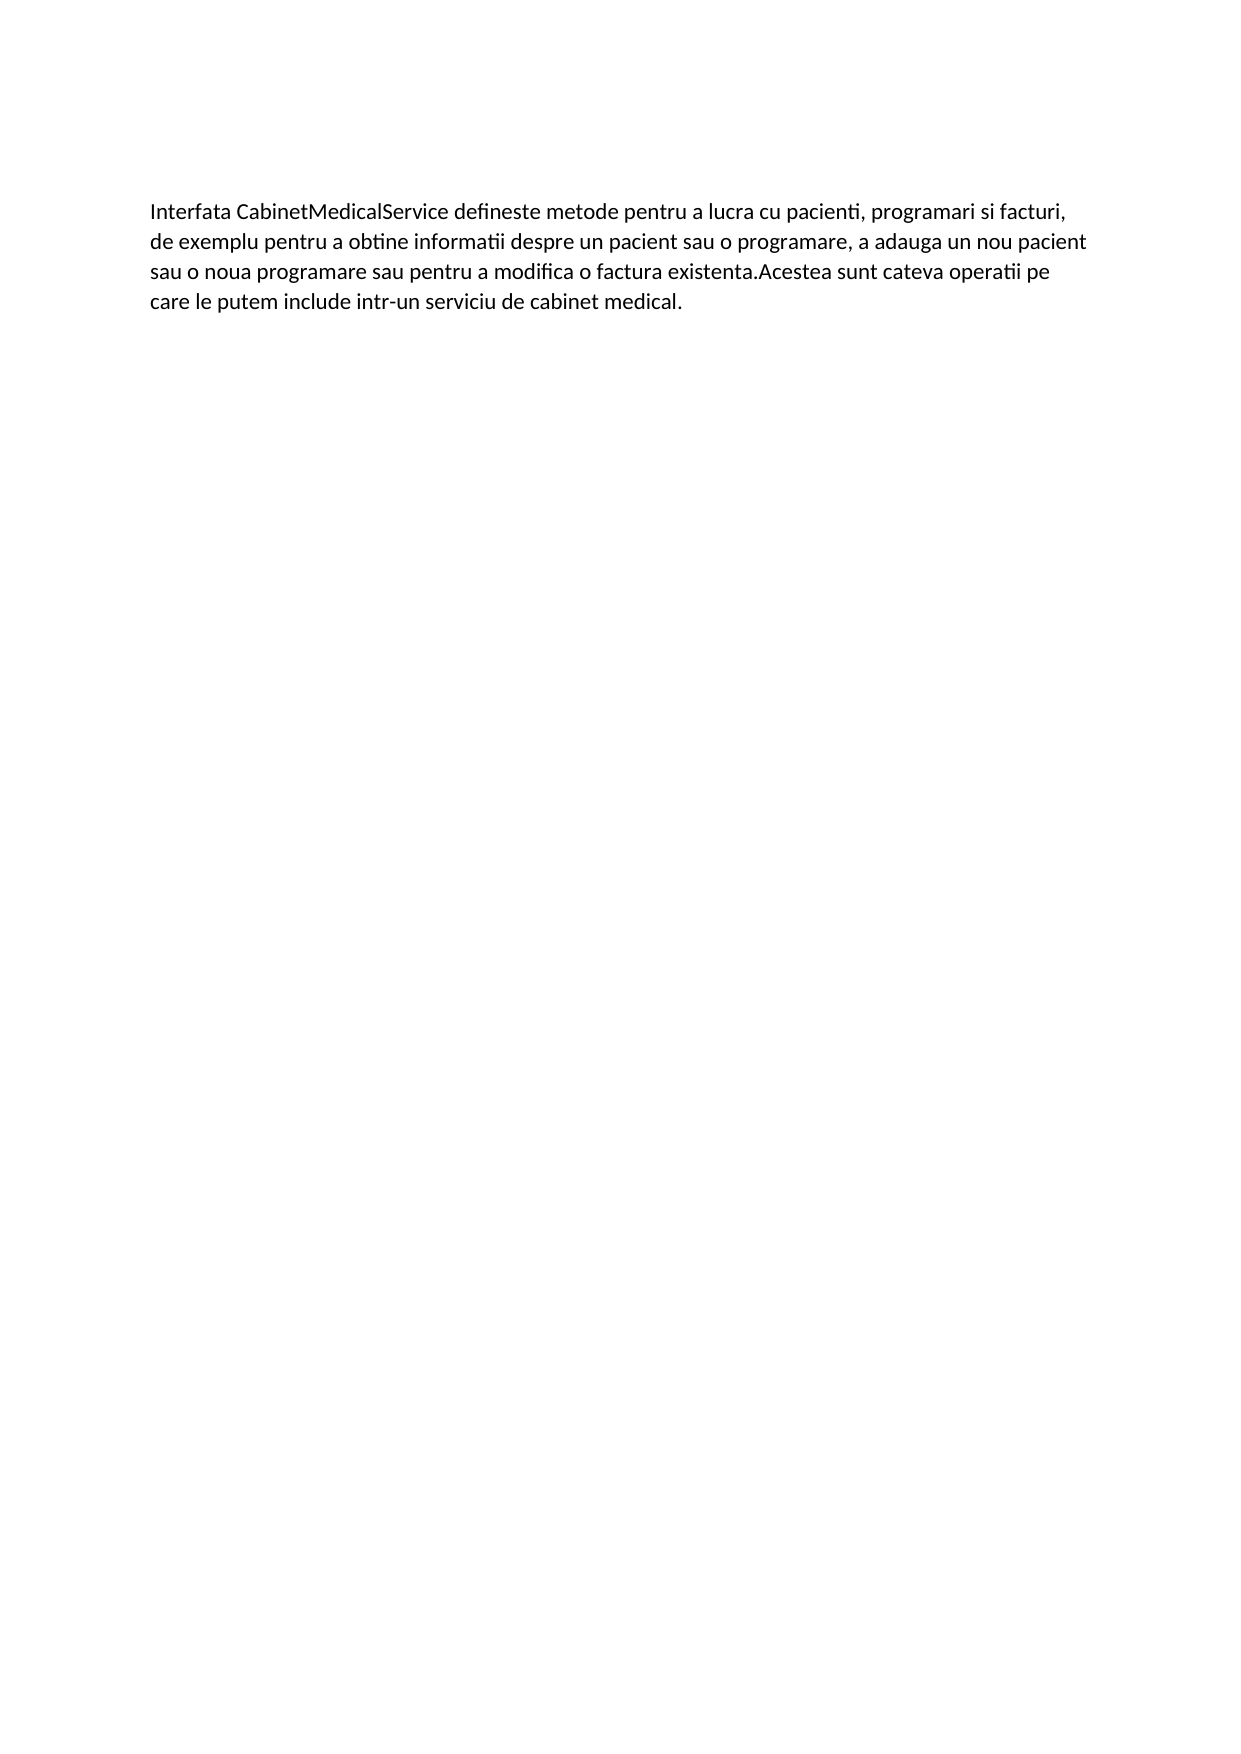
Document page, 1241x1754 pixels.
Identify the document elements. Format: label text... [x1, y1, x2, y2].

text Interfata CabinetMedicalService defineste metode pentru a lucra cu pacienti, programari si facturi, de exemplu pentru a obtine informatii despre un pacient sau o programare, a adauga un nou pacient sau o noua programare sau pentru a modifica o factura existenta.Acestea sunt cateva operatii pe care le putem include intr-un serviciu de cabinet medical. [150, 197, 1090, 316]
